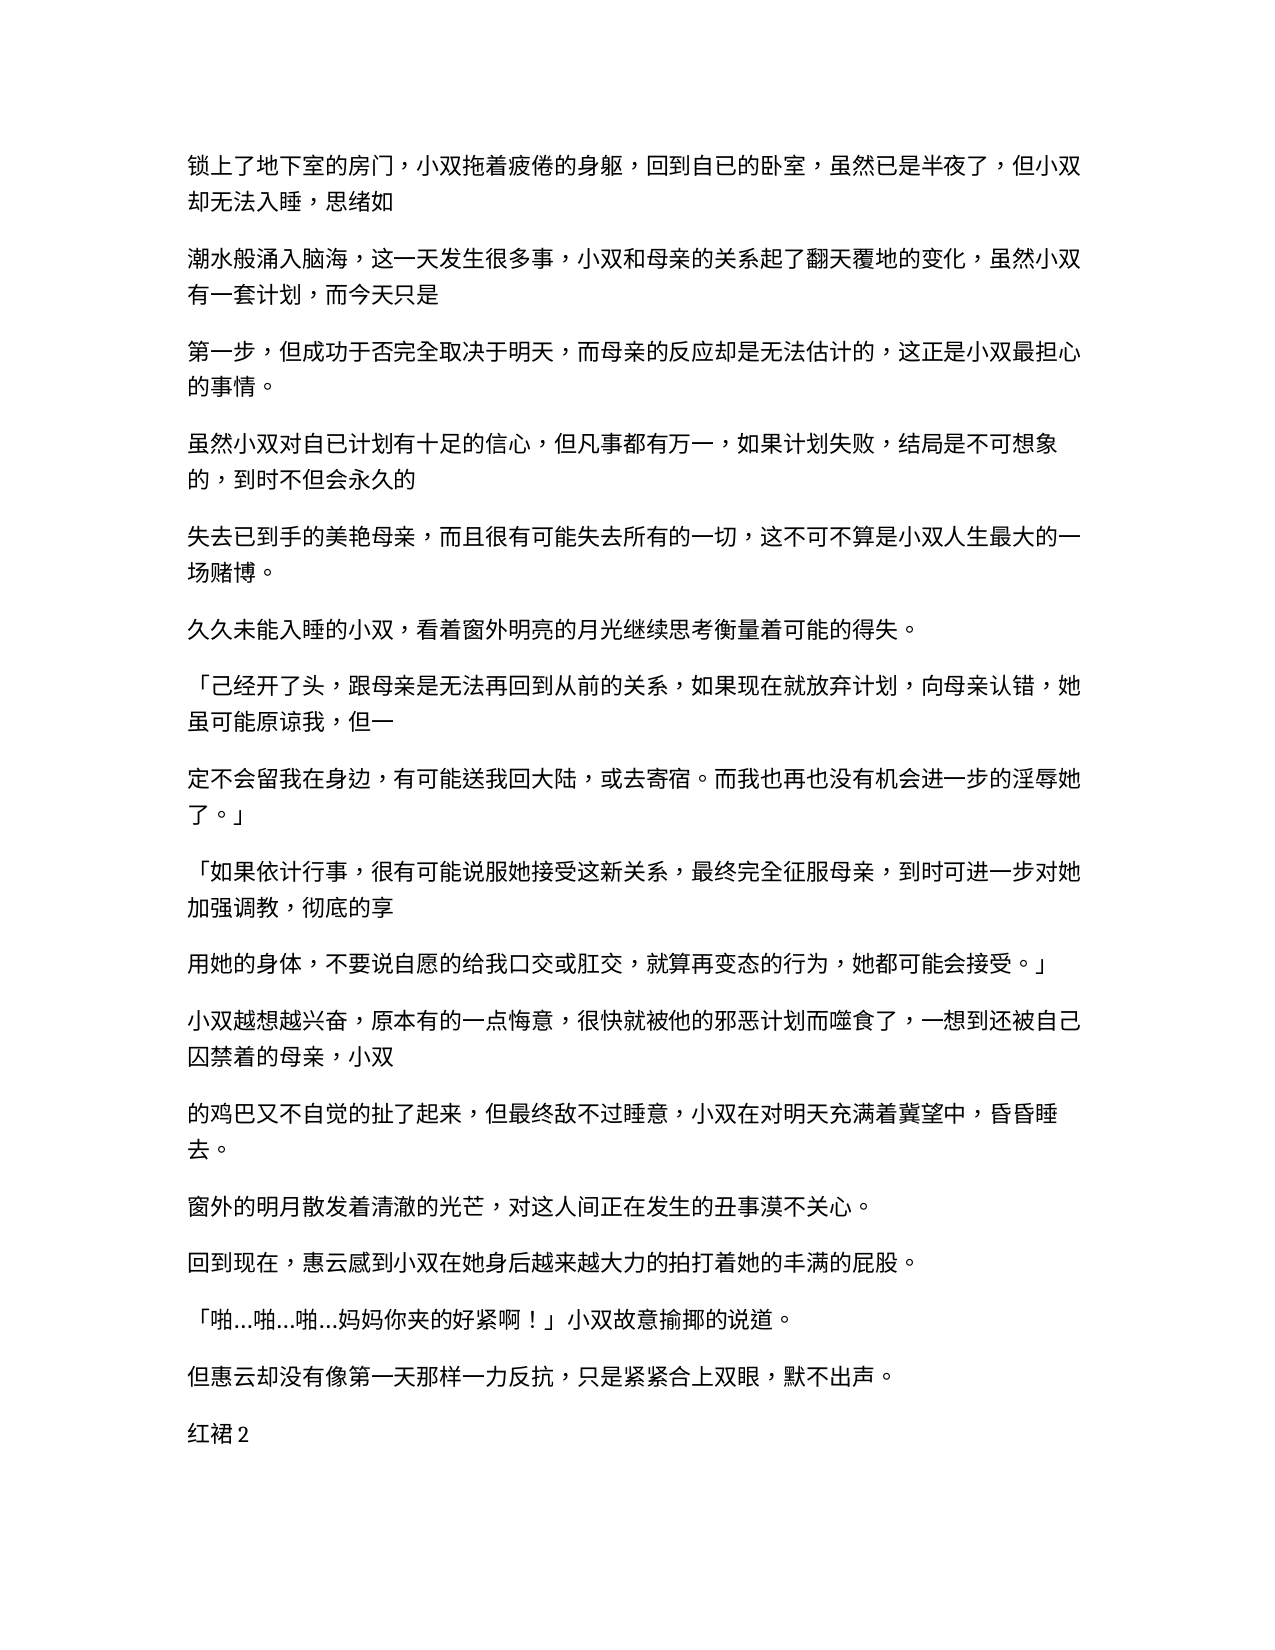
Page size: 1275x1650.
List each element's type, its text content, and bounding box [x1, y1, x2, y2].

text 潮水般涌入脑海，这一天发生很多事，小双和母亲的关系起了翻天覆地的变化，虽然小双有一套计划，而今天只是 [187, 243, 1087, 310]
text 「己经开了头，跟母亲是无法再回到从前的关系，如果现在就放弃计划，向母亲认错，她虽可能原谅我，但一 [187, 670, 1087, 737]
text 定不会留我在身边，有可能送我回大陆，或去寄宿。而我也再也没有机会进一步的淫辱她了。」 [187, 763, 1087, 830]
text 虽然小双对自已计划有十足的信心，但凡事都有万一，如果计划失败，结局是不可想象的，到时不但会永久的 [187, 428, 1087, 495]
text 久久未能入睡的小双，看着窗外明亮的月光继续思考衡量着可能的得失。 [187, 613, 1087, 645]
text 窗外的明月散发着清澈的光芒，对这人间正在发生的丑事漠不关心。 [187, 1191, 1087, 1222]
text 「如果依计行事，很有可能说服她接受这新关系，最终完全征服母亲，到时可进一步对她加强调教，彻底的享 [187, 856, 1087, 923]
text 第一步，但成功于否完全取决于明天，而母亲的反应却是无法估计的，这正是小双最担心的事情。 [187, 335, 1087, 403]
text 红裙2 [187, 1418, 1087, 1449]
text 的鸡巴又不自觉的扯了起来，但最终敌不过睡意，小双在对明天充满着冀望中，昏昏睡去。 [187, 1098, 1087, 1165]
text 失去已到手的美艳母亲，而且很有可能失去所有的一切，这不可不算是小双人生最大的一场赌博。 [187, 521, 1087, 588]
text 小双越想越兴奋，原本有的一点悔意，很快就被他的邪恶计划而噬食了，一想到还被自己囚禁着的母亲，小双 [187, 1005, 1087, 1072]
text 「啪…啪…啪…妈妈你夹的好紧啊！」小双故意揄揶的说道。 [187, 1304, 1087, 1335]
text 但惠云却没有像第一天那样一力反抗，只是紧紧合上双眼，默不出声。 [187, 1361, 1087, 1392]
text 用她的身体，不要说自愿的给我口交或肛交，就算再变态的行为，她都可能会接受。」 [187, 948, 1087, 980]
text 回到现在，惠云感到小双在她身后越来越大力的拍打着她的丰满的屁股。 [187, 1247, 1087, 1279]
text 锁上了地下室的房门，小双拖着疲倦的身躯，回到自已的卧室，虽然已是半夜了，但小双却无法入睡，思绪如 [187, 150, 1087, 217]
